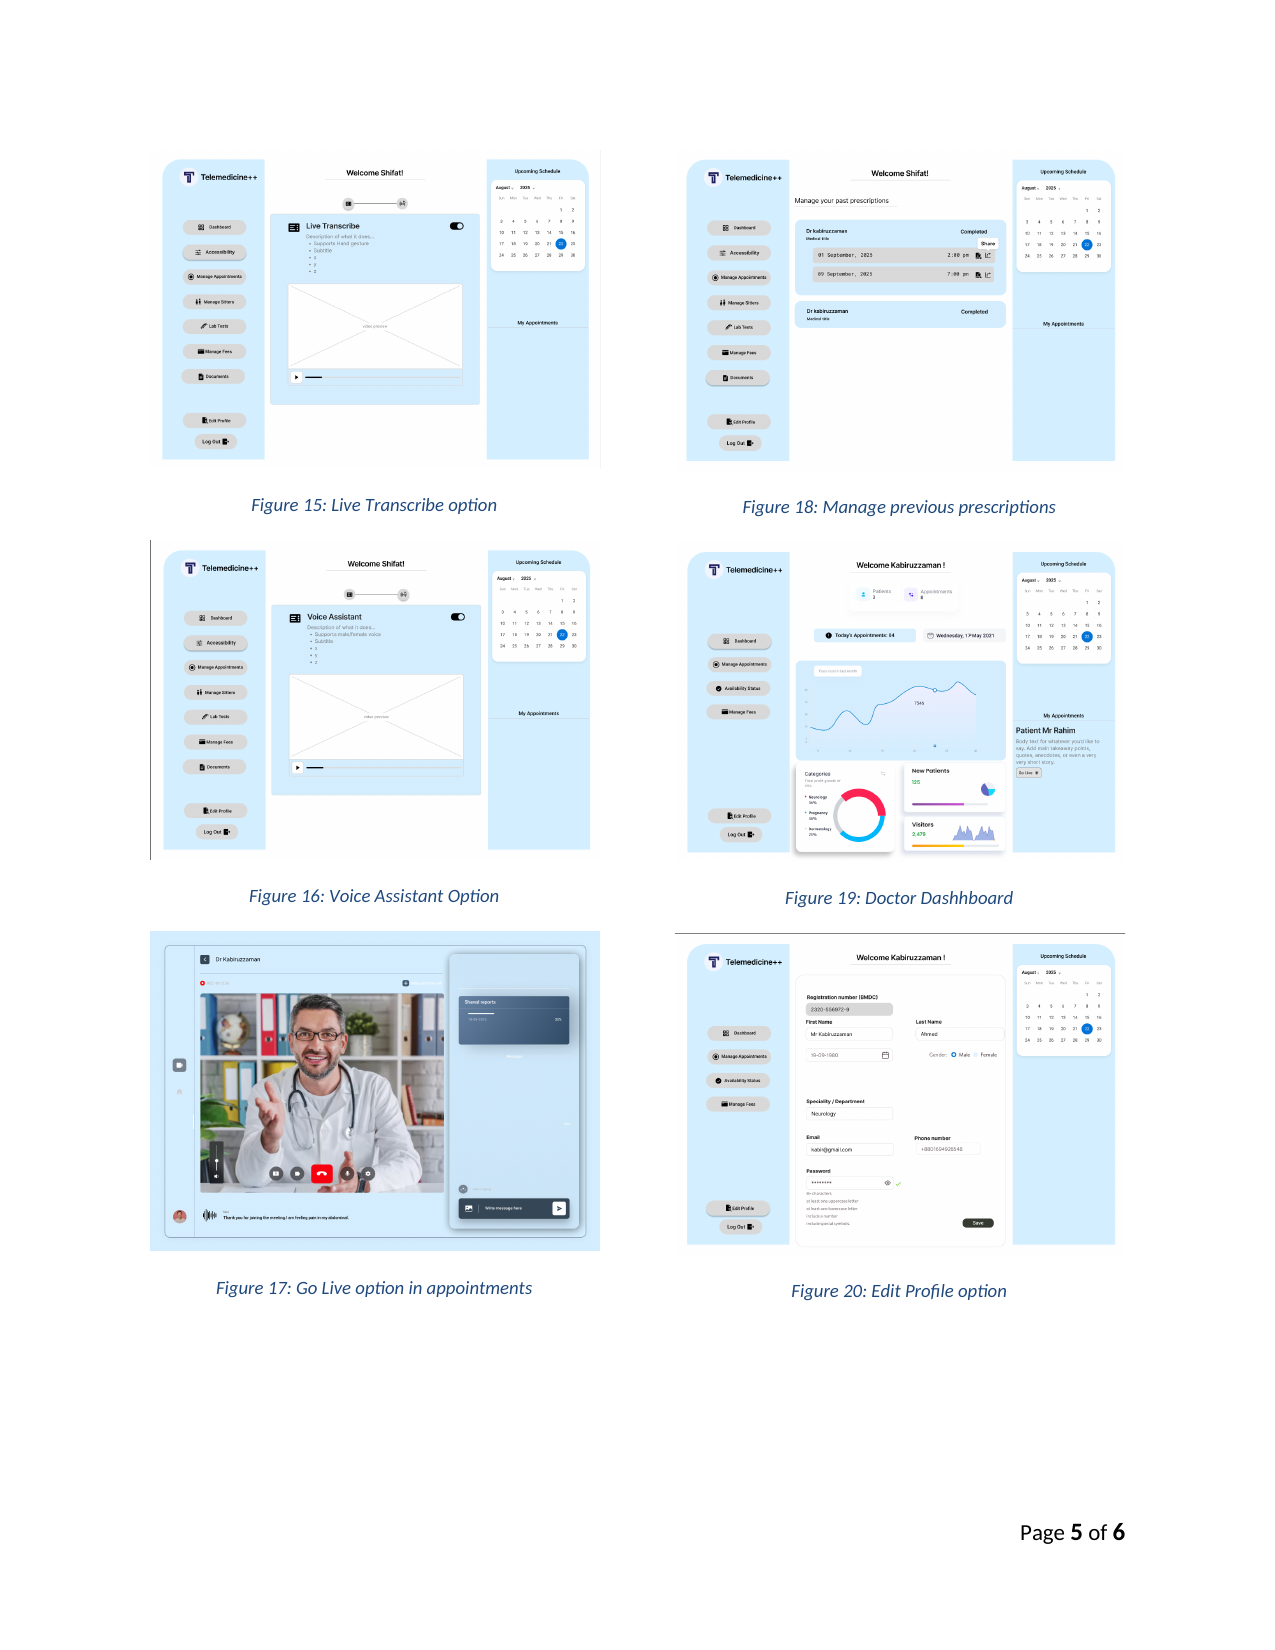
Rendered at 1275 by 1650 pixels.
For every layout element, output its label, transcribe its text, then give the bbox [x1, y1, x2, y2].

picture [675, 933, 1125, 1255]
picture [150, 540, 600, 860]
picture [150, 150, 600, 469]
picture [675, 542, 1125, 862]
picture [150, 931, 600, 1251]
picture [675, 150, 1125, 471]
